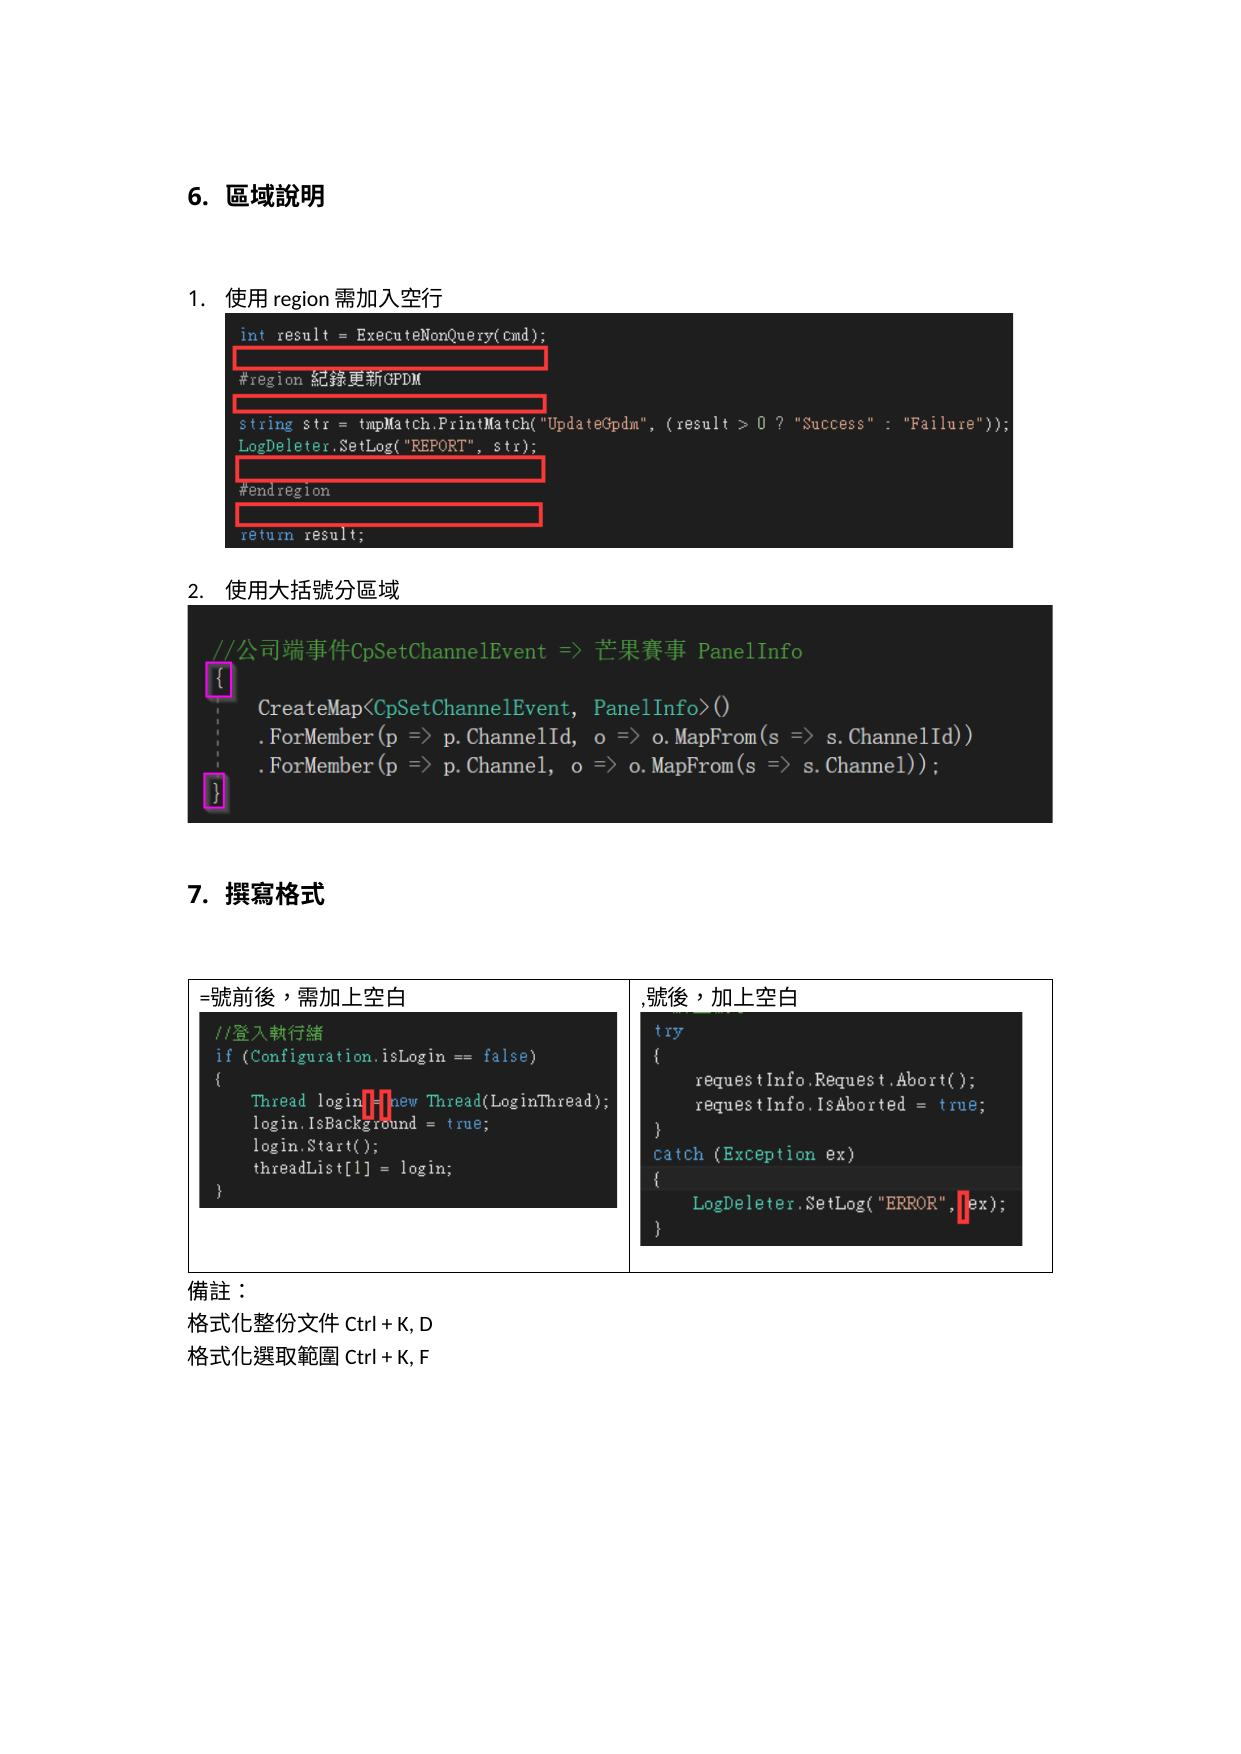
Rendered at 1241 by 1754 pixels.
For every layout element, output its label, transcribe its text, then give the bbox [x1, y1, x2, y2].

list 使用大括號分區域 [187, 573, 1053, 605]
text 格式化選取範圍Ctrl + K, F [187, 1338, 1053, 1371]
table_header =號前後，需加上空白 [189, 980, 629, 1272]
table_header ,號後，加上空白 [630, 980, 1052, 1272]
picture [187, 605, 1053, 823]
picture [640, 1012, 1023, 1246]
list 使用region需加入空行 [187, 281, 1053, 313]
subtitle 撰寫格式 [187, 860, 1053, 925]
picture [225, 313, 1014, 548]
picture [199, 1012, 618, 1208]
subtitle 區域說明 [187, 162, 1053, 227]
text 格式化整份文件Ctrl + K, D [187, 1306, 1053, 1338]
text 備註： [187, 1273, 1053, 1306]
